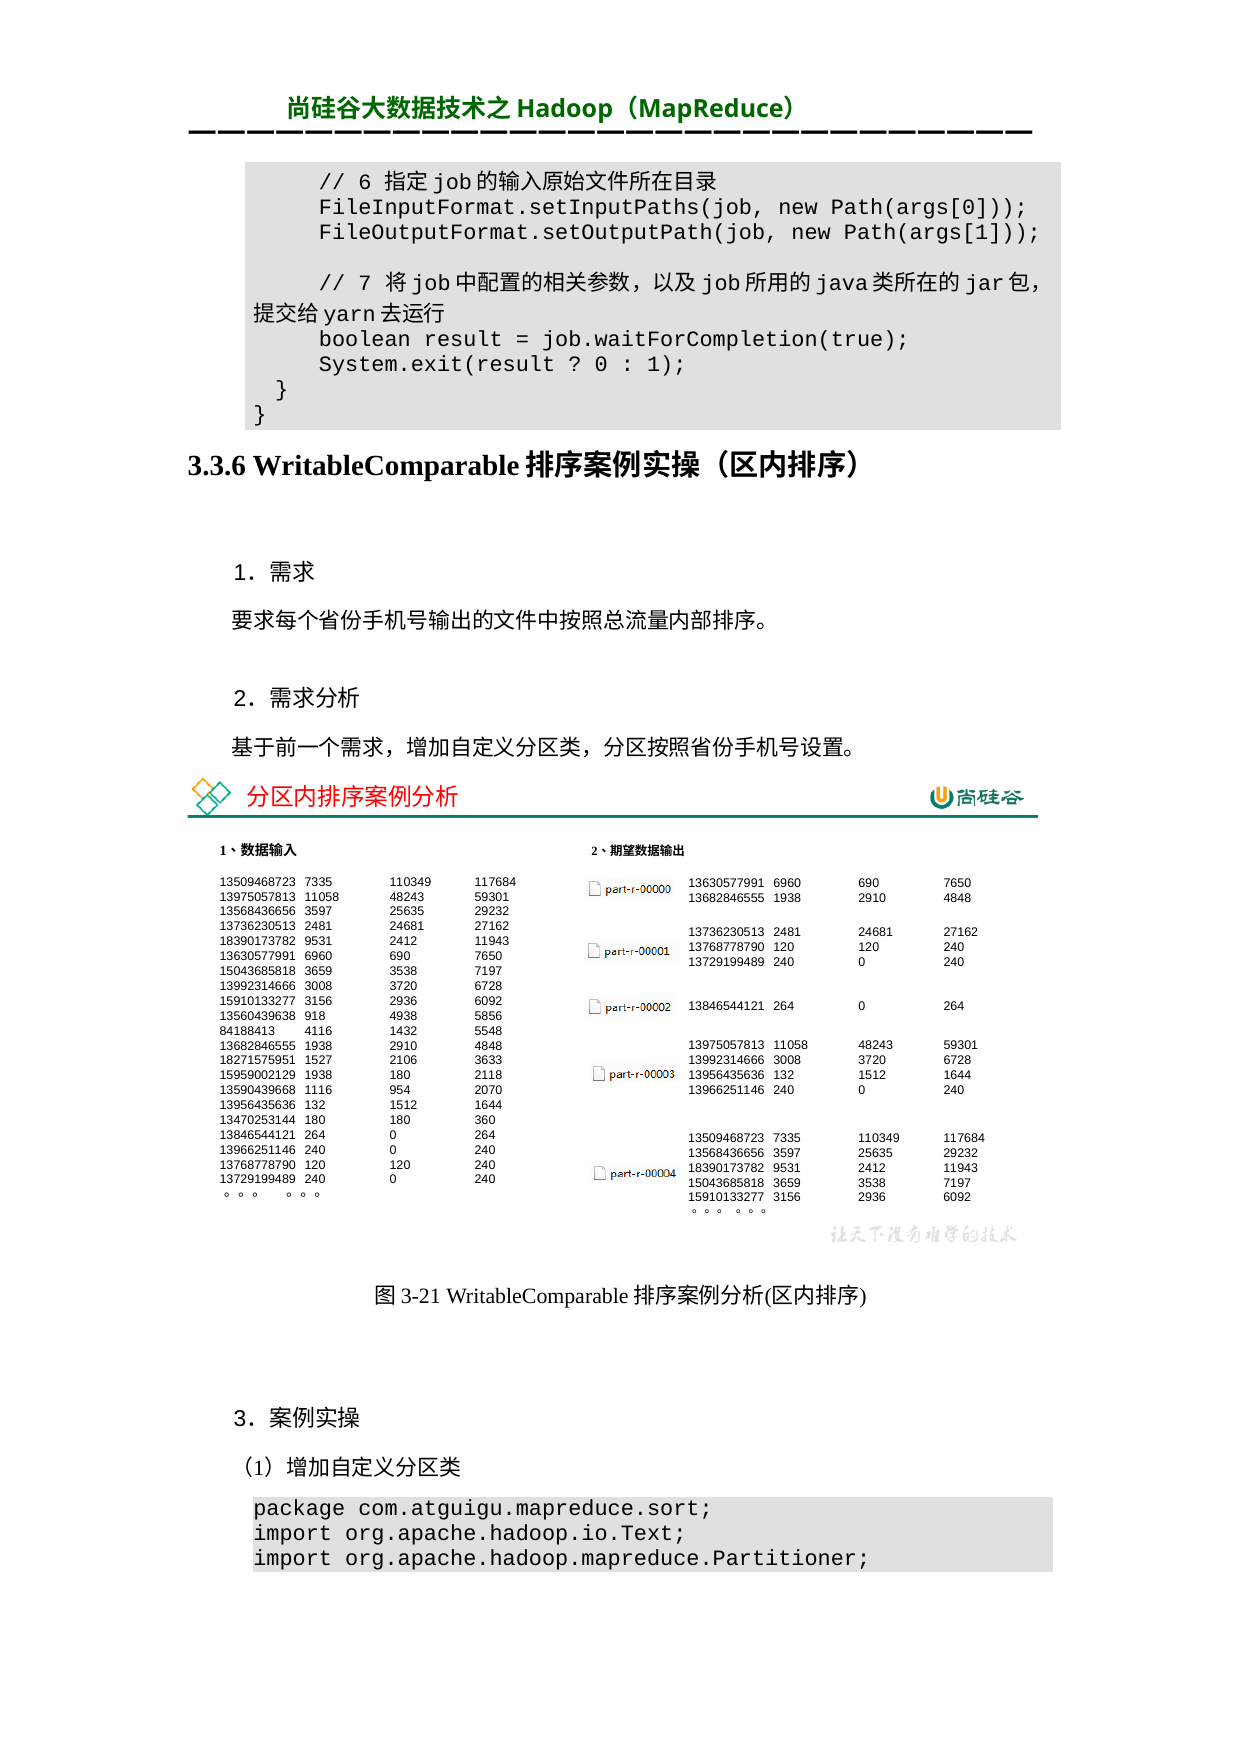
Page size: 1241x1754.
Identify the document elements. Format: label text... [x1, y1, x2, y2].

text // 6 指定job的输入原始文件所在目录 [245, 162, 1061, 196]
text import org.apache.hadoop.mapreduce.Partitioner; [253, 1547, 1053, 1572]
text 2．需求分析 [187, 664, 1053, 729]
text import org.apache.hadoop.io.Text; [253, 1522, 1053, 1547]
text } [245, 403, 1061, 430]
text FileOutputFormat.setOutputPath(job, new Path(args[1])); [245, 221, 1061, 246]
text （1）增加自定义分区类 [187, 1449, 1053, 1482]
text 1．需求 [187, 538, 1053, 603]
text 要求每个省份手机号输出的文件中按照总流量内部排序。 [187, 603, 1053, 636]
text } [245, 378, 1061, 403]
text package com.atguigu.mapreduce.sort; [253, 1497, 1053, 1522]
text 3．案例实操 [187, 1384, 1053, 1449]
text 图 3-21 WritableComparable排序案例分析(区内排序) [187, 1278, 1053, 1310]
subtitle 3.3.6 WritableComparable排序案例实操（区内排序） [187, 430, 1053, 495]
text // 7 将job中配置的相关参数，以及job所用的java类所在的jar包， 提交给yarn去运行 [245, 264, 1061, 328]
text boolean result = job.waitForCompletion(true); [245, 328, 1061, 353]
text 基于前一个需求，增加自定义分区类，分区按照省份手机号设置。 [187, 729, 1053, 762]
text System.exit(result ? 0 : 1); [245, 353, 1061, 378]
text FileInputFormat.setInputPaths(job, new Path(args[0])); [245, 196, 1061, 221]
